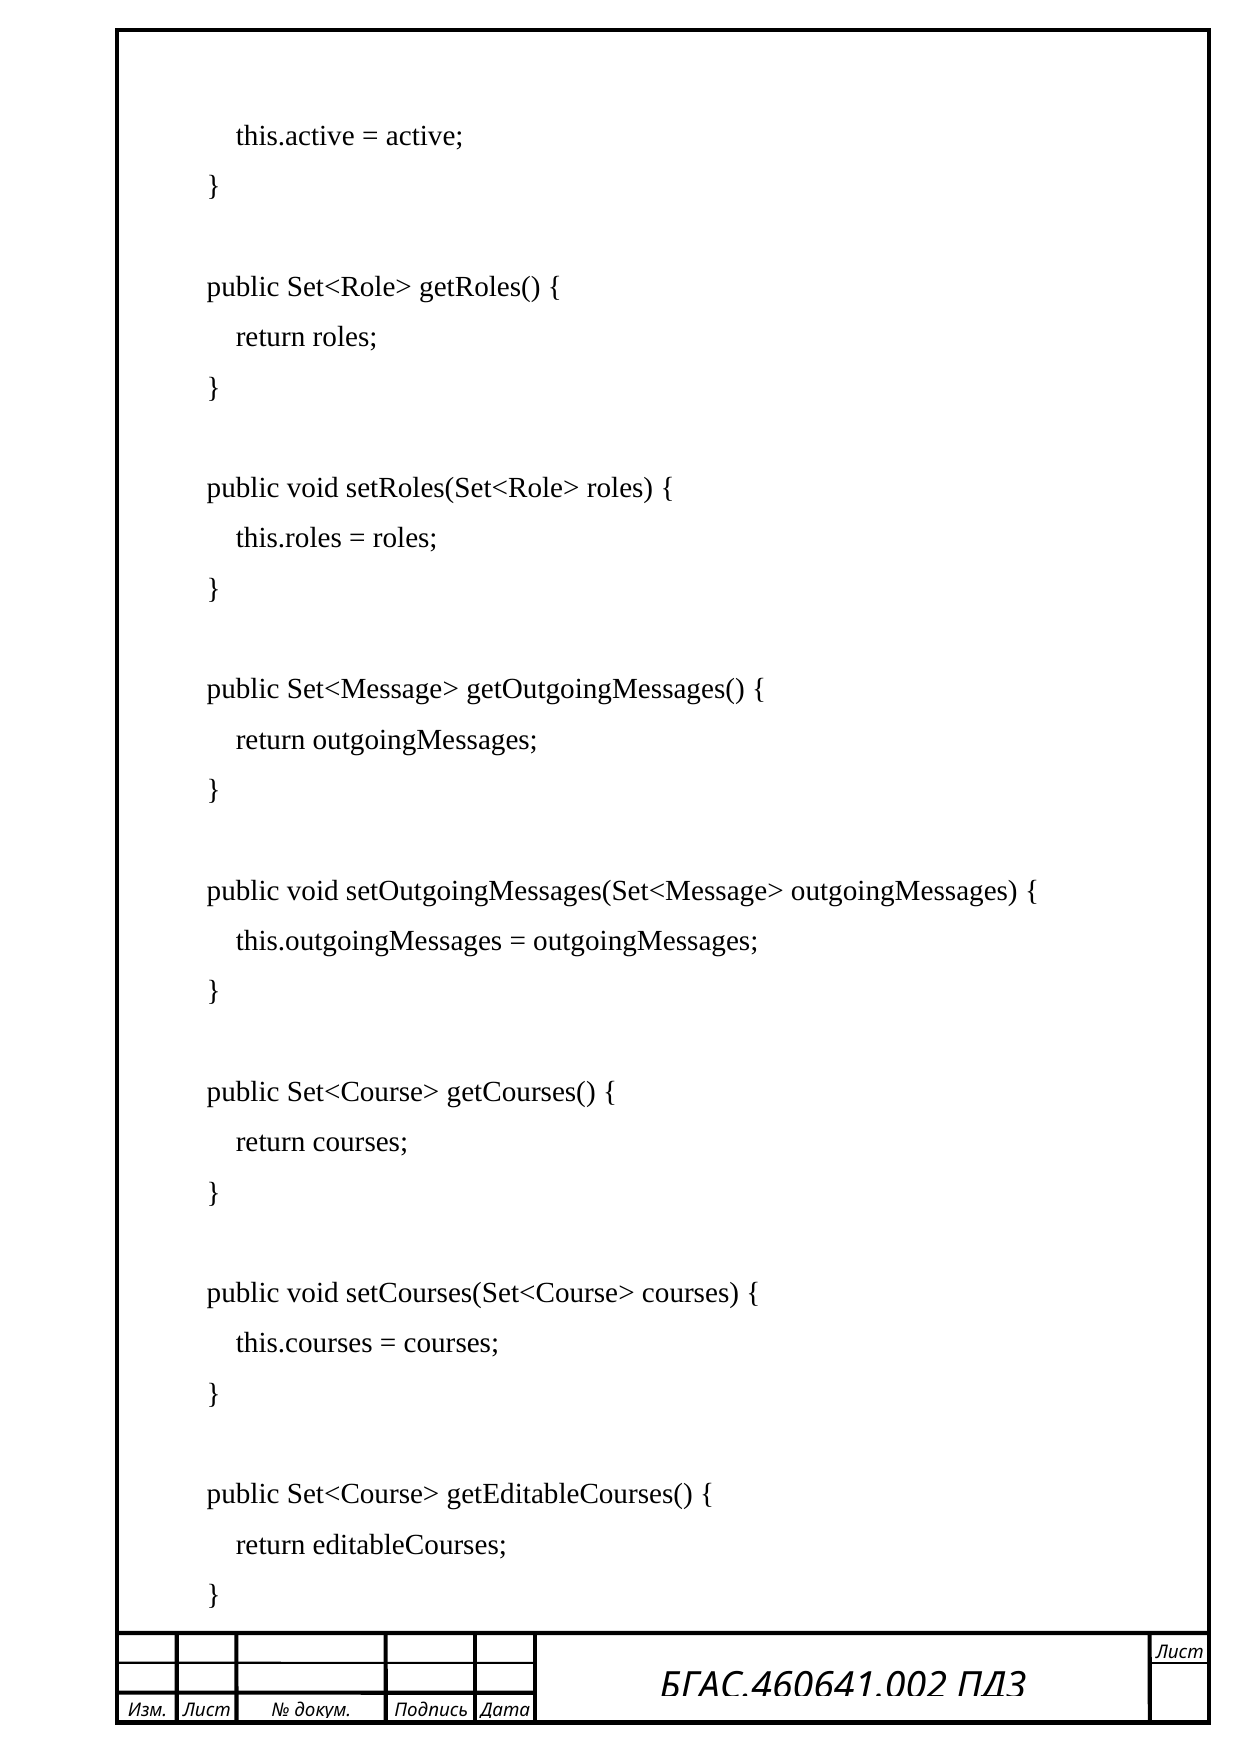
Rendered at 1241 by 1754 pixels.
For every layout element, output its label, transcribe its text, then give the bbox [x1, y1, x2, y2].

text public void setRoles(Set<Role> roles) { [177, 470, 1152, 504]
text public void setCourses(Set<Course> courses) { [177, 1275, 1152, 1309]
text this.roles = roles; [177, 521, 1152, 554]
text this.courses = courses; [177, 1326, 1152, 1359]
text return roles; [177, 319, 1152, 353]
text return editableCourses; [177, 1527, 1152, 1560]
text } [177, 1175, 1152, 1208]
text return outgoingMessages; [177, 722, 1152, 755]
text } [177, 973, 1152, 1007]
text public void setOutgoingMessages(Set<Message> outgoingMessages) { [177, 873, 1152, 906]
text this.active = active; [177, 118, 1152, 152]
text } [177, 168, 1152, 202]
text this.outgoingMessages = outgoingMessages; [177, 923, 1152, 957]
text return courses; [177, 1124, 1152, 1158]
text public Set<Course> getEditableCourses() { [177, 1477, 1152, 1510]
text public Set<Course> getCourses() { [177, 1074, 1152, 1108]
text } [177, 1577, 1152, 1611]
text } [177, 571, 1152, 604]
text } [177, 1376, 1152, 1409]
text public Set<Role> getRoles() { [177, 269, 1152, 303]
text } [177, 370, 1152, 403]
text } [177, 772, 1152, 806]
text public Set<Message> getOutgoingMessages() { [177, 672, 1152, 705]
